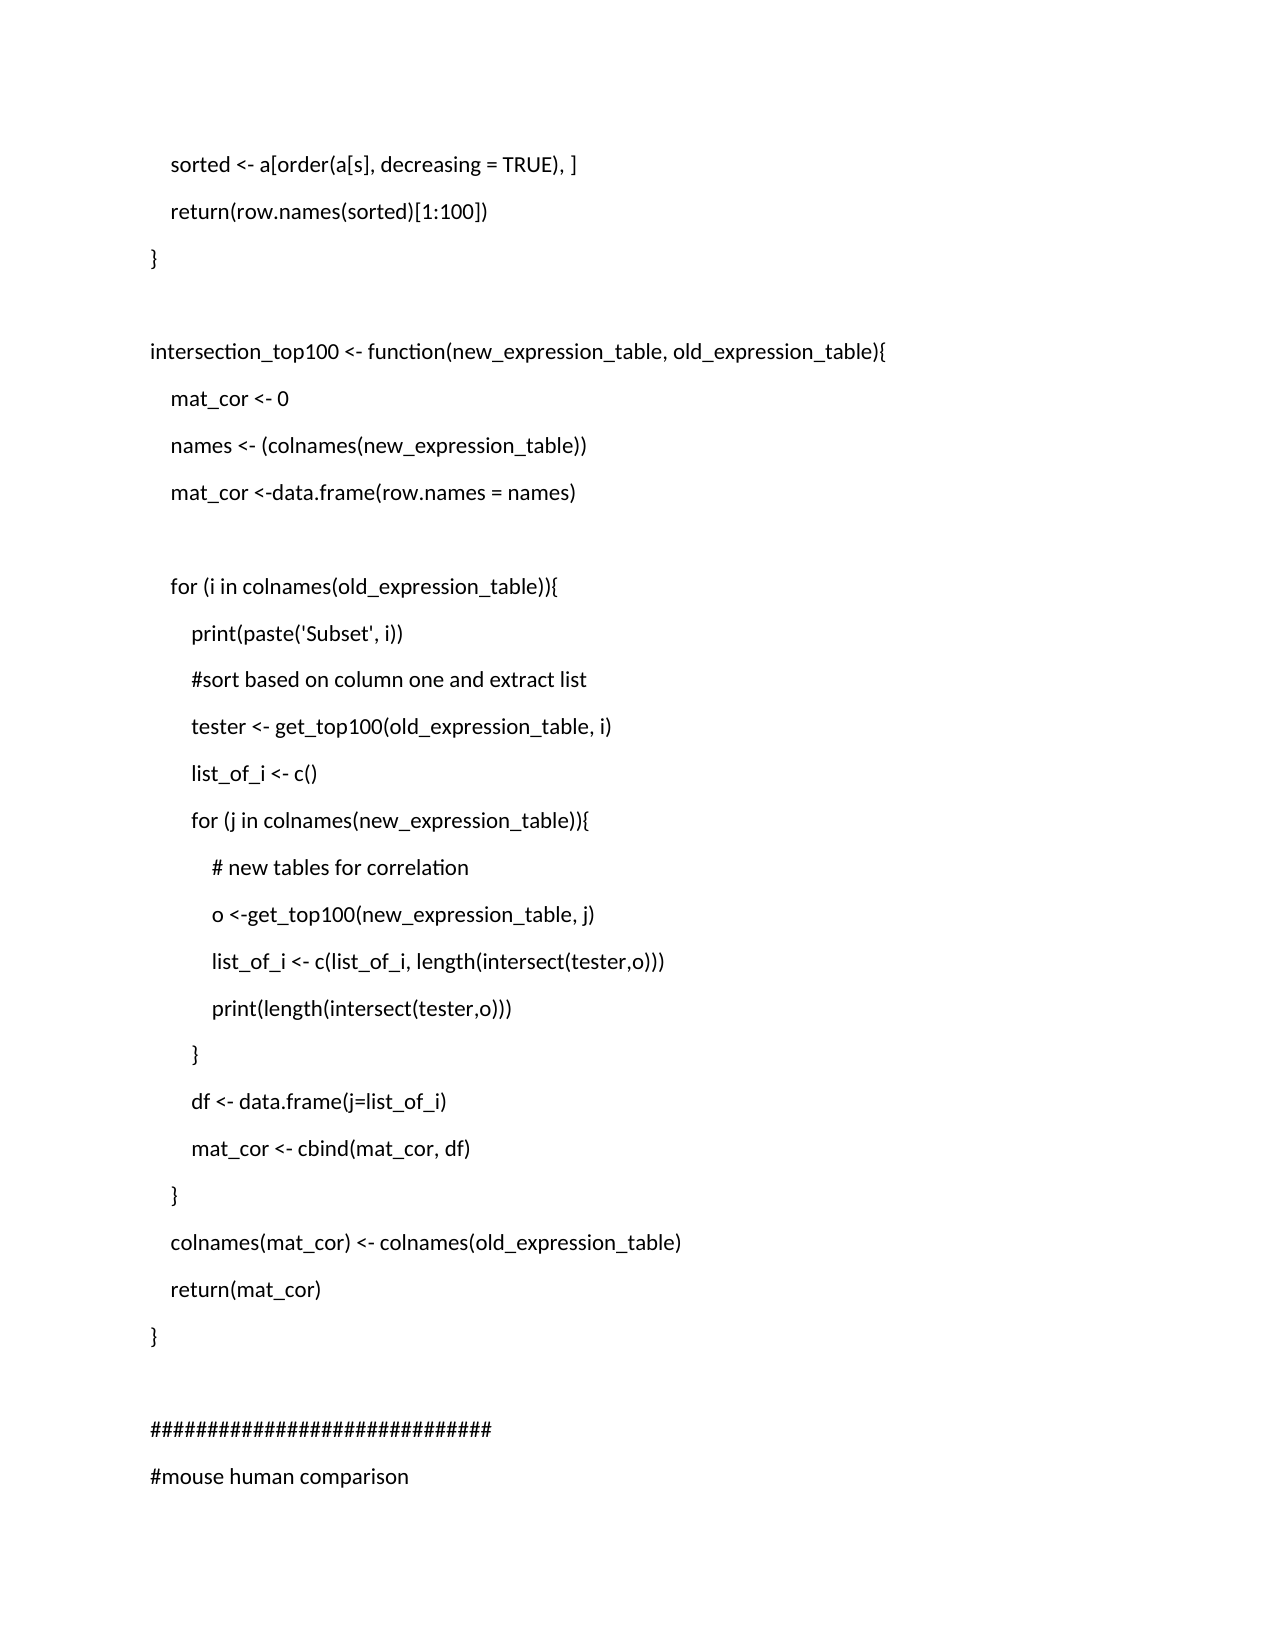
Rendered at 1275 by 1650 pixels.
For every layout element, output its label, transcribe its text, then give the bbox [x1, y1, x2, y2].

text list_of_i <- c() [150, 759, 1125, 787]
text #sort based on column one and extract list [150, 666, 1125, 694]
text names <- (colnames(new_expression_table)) [150, 431, 1125, 459]
text print(paste('Subset', i)) [150, 619, 1125, 647]
text mat_cor <- 0 [150, 384, 1125, 412]
text } [150, 1041, 1125, 1069]
text df <- data.frame(j=list_of_i) [150, 1087, 1125, 1116]
text o <-get_top100(new_expression_table, j) [150, 900, 1125, 928]
text } [150, 1181, 1125, 1209]
text intersection_top100 <- function(new_expression_table, old_expression_table){ [150, 337, 1125, 366]
text for (i in colnames(old_expression_table)){ [150, 572, 1125, 600]
text mat_cor <- cbind(mat_cor, df) [150, 1134, 1125, 1162]
text } [150, 244, 1125, 272]
text for (j in colnames(new_expression_table)){ [150, 806, 1125, 834]
text return(row.names(sorted)[1:100]) [150, 197, 1125, 225]
text tester <- get_top100(old_expression_table, i) [150, 712, 1125, 741]
text print(length(intersect(tester,o))) [150, 994, 1125, 1022]
text return(mat_cor) [150, 1275, 1125, 1303]
text list_of_i <- c(list_of_i, length(intersect(tester,o))) [150, 947, 1125, 975]
text # new tables for correlation [150, 853, 1125, 881]
text } [150, 1322, 1125, 1350]
text #mouse human comparison [150, 1462, 1125, 1491]
text sorted <- a[order(a[s], decreasing = TRUE), ] [150, 150, 1125, 178]
text mat_cor <-data.frame(row.names = names) [150, 478, 1125, 506]
text colnames(mat_cor) <- colnames(old_expression_table) [150, 1228, 1125, 1256]
text ############################## [150, 1416, 1125, 1444]
